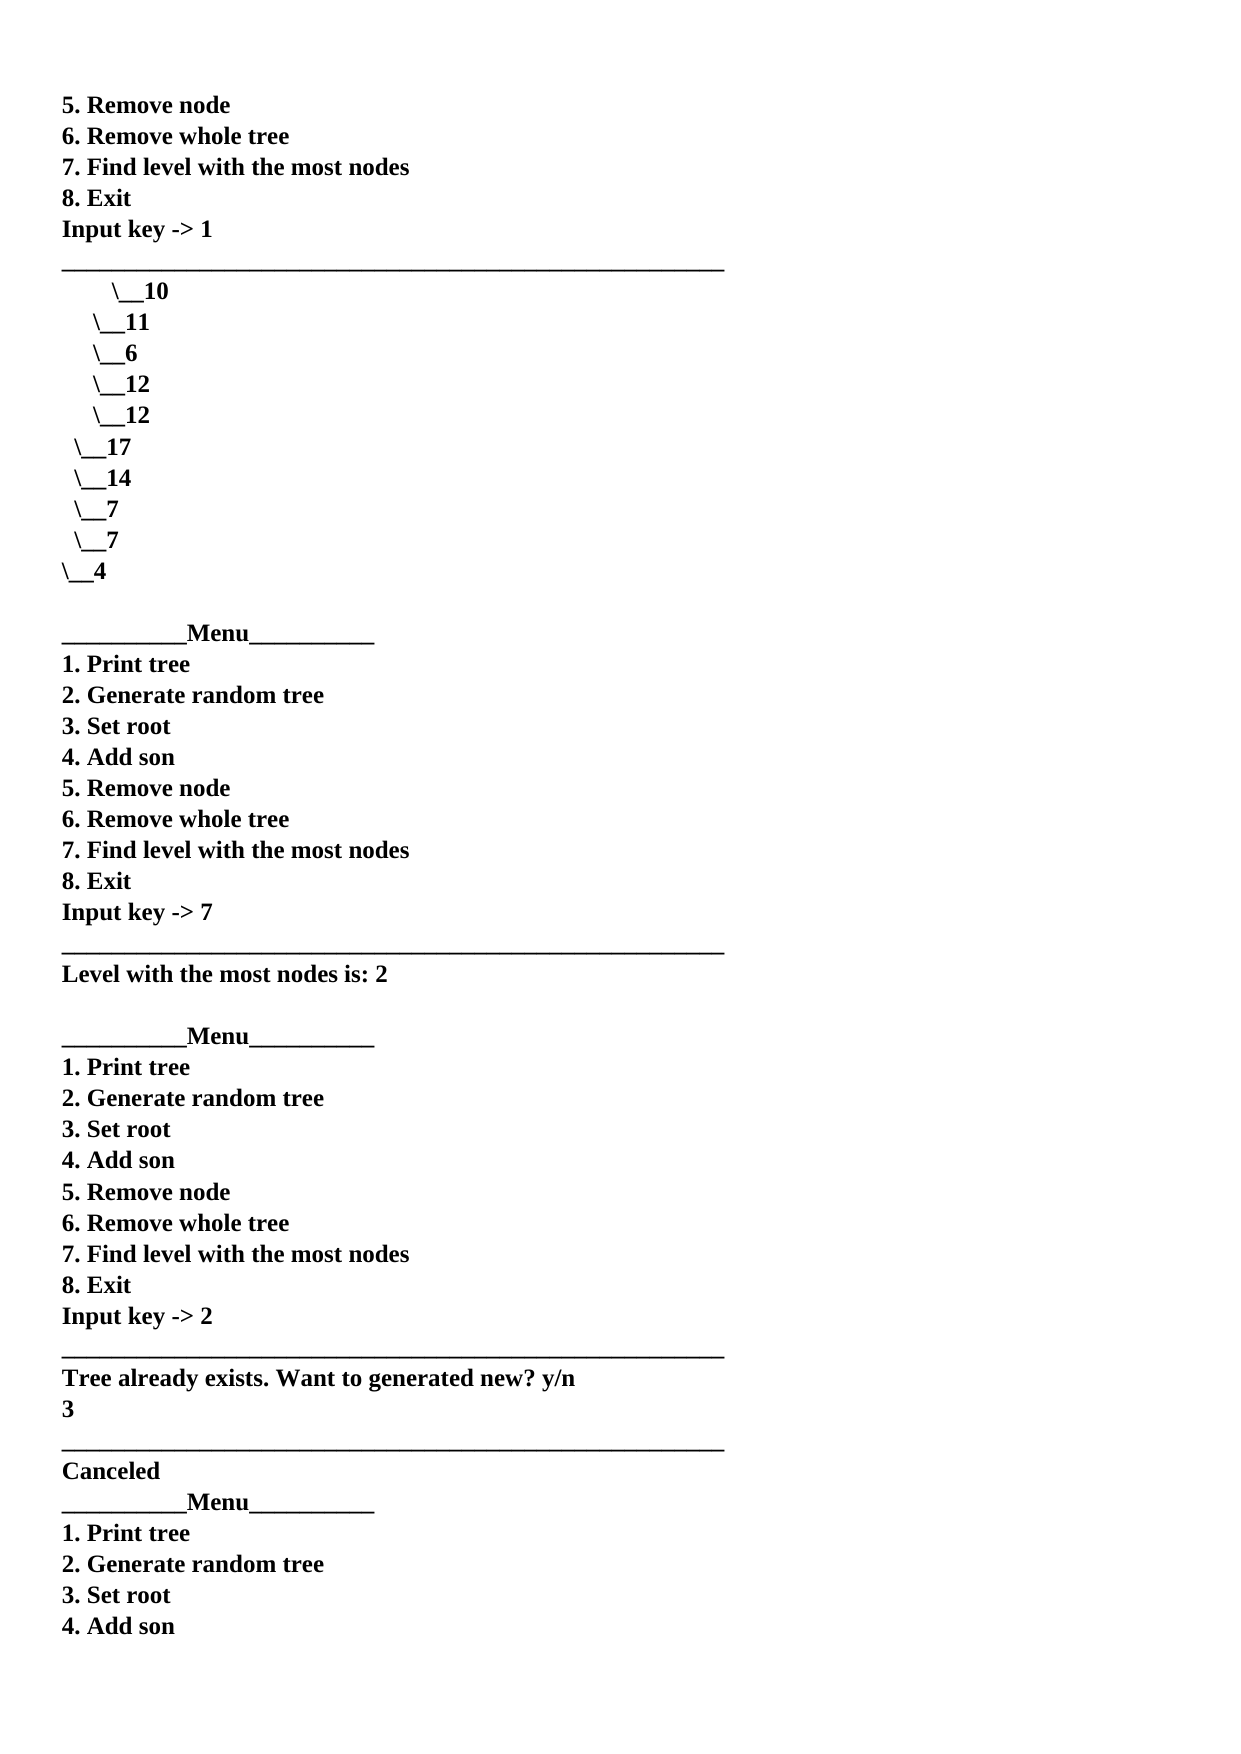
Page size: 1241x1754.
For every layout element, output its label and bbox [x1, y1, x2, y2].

text [62, 90, 1172, 1640]
